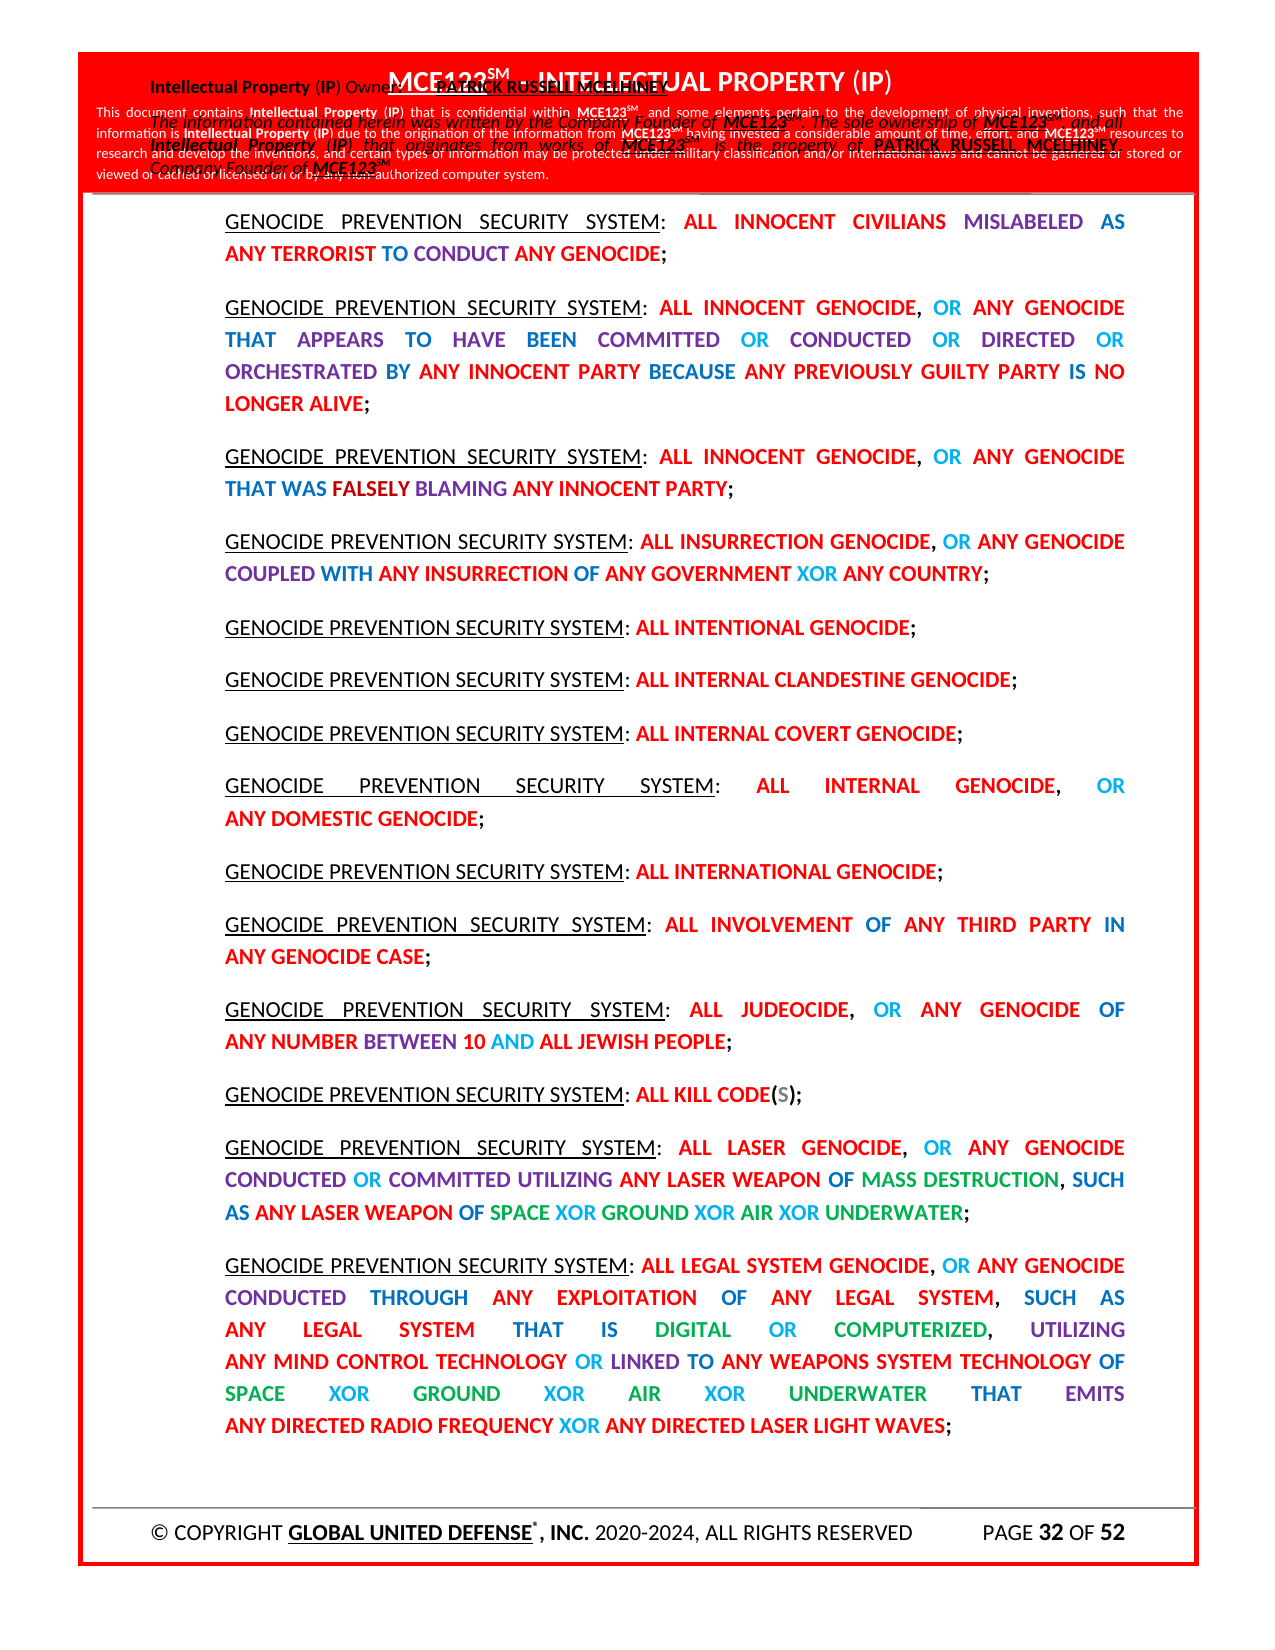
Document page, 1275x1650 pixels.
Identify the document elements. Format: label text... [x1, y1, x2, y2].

text GENOCIDE PREVENTION SECURITY SYSTEM: ALL INTERNATIONAL GENOCIDE; [225, 857, 1125, 885]
text GENOCIDE PREVENTION SECURITY SYSTEM: ALL INVOLVEMENT OF ANY THIRD PARTY IN ANY GENOCIDE CASE; [225, 910, 1125, 970]
text GENOCIDE PREVENTION SECURITY SYSTEM: ALL KILL CODE(S); [225, 1080, 1125, 1108]
text GENOCIDE PREVENTION SECURITY SYSTEM: ALL INTERNAL CLANDESTINE GENOCIDE; [225, 666, 1125, 694]
text GENOCIDE PREVENTION SECURITY SYSTEM: ALL INTERNAL GENOCIDE, OR ANY DOMESTIC GENOCIDE; [225, 772, 1125, 832]
text GENOCIDE PREVENTION SECURITY SYSTEM: ALL JUDEOCIDE, OR ANY GENOCIDE OF ANY NUMBER BETWEEN 10 AND ALL JEWISH PEOPLE; [225, 995, 1125, 1055]
text GENOCIDE PREVENTION SECURITY SYSTEM: ALL INTERNAL COVERT GENOCIDE; [225, 719, 1125, 747]
text GENOCIDE PREVENTION SECURITY SYSTEM: ALL LEGAL SYSTEM GENOCIDE, OR ANY GENOCIDE CONDUCTED THROUGH ANY EXPLOITATION OF ANY LEGAL SYSTEM, SUCH AS ANY LEGAL SYSTEM THAT IS DIGITAL OR COMPUTERIZED, UTILIZING ANY MIND CONTROL TECHNOLOGY OR LINKED TO ANY WEAPONS SYSTEM TECHNOLOGY OF SPACE XOR GROUND XOR AIR XOR UNDERWATER THAT EMITS ANY DIRECTED RADIO FREQUENCY XOR ANY DIRECTED LASER LIGHT WAVES; [225, 1251, 1125, 1440]
text GENOCIDE PREVENTION SECURITY SYSTEM: ALL INNOCENT GENOCIDE, OR ANY GENOCIDE THAT APPEARS TO HAVE BEEN COMMITTED OR CONDUCTED OR DIRECTED OR ORCHESTRATED BY ANY INNOCENT PARTY BECAUSE ANY PREVIOUSLY GUILTY PARTY IS NO LONGER ALIVE; [225, 293, 1125, 417]
text GENOCIDE PREVENTION SECURITY SYSTEM: ALL INSURRECTION GENOCIDE, OR ANY GENOCIDE COUPLED WITH ANY INSURRECTION OF ANY GOVERNMENT XOR ANY COUNTRY; [225, 527, 1125, 588]
text GENOCIDE PREVENTION SECURITY SYSTEM: ALL INNOCENT CIVILIANS MISLABELED AS ANY TERRORIST TO CONDUCT ANY GENOCIDE; [225, 207, 1125, 268]
text GENOCIDE PREVENTION SECURITY SYSTEM: ALL INNOCENT GENOCIDE, OR ANY GENOCIDE THAT WAS FALSELY BLAMING ANY INNOCENT PARTY; [225, 442, 1125, 502]
text GENOCIDE PREVENTION SECURITY SYSTEM: ALL LASER GENOCIDE, OR ANY GENOCIDE CONDUCTED OR COMMITTED UTILIZING ANY LASER WEAPON OF MASS DESTRUCTION, SUCH AS ANY LASER WEAPON OF SPACE XOR GROUND XOR AIR XOR UNDERWATER; [225, 1133, 1125, 1226]
text GENOCIDE PREVENTION SECURITY SYSTEM: ALL INTENTIONAL GENOCIDE; [225, 613, 1125, 641]
